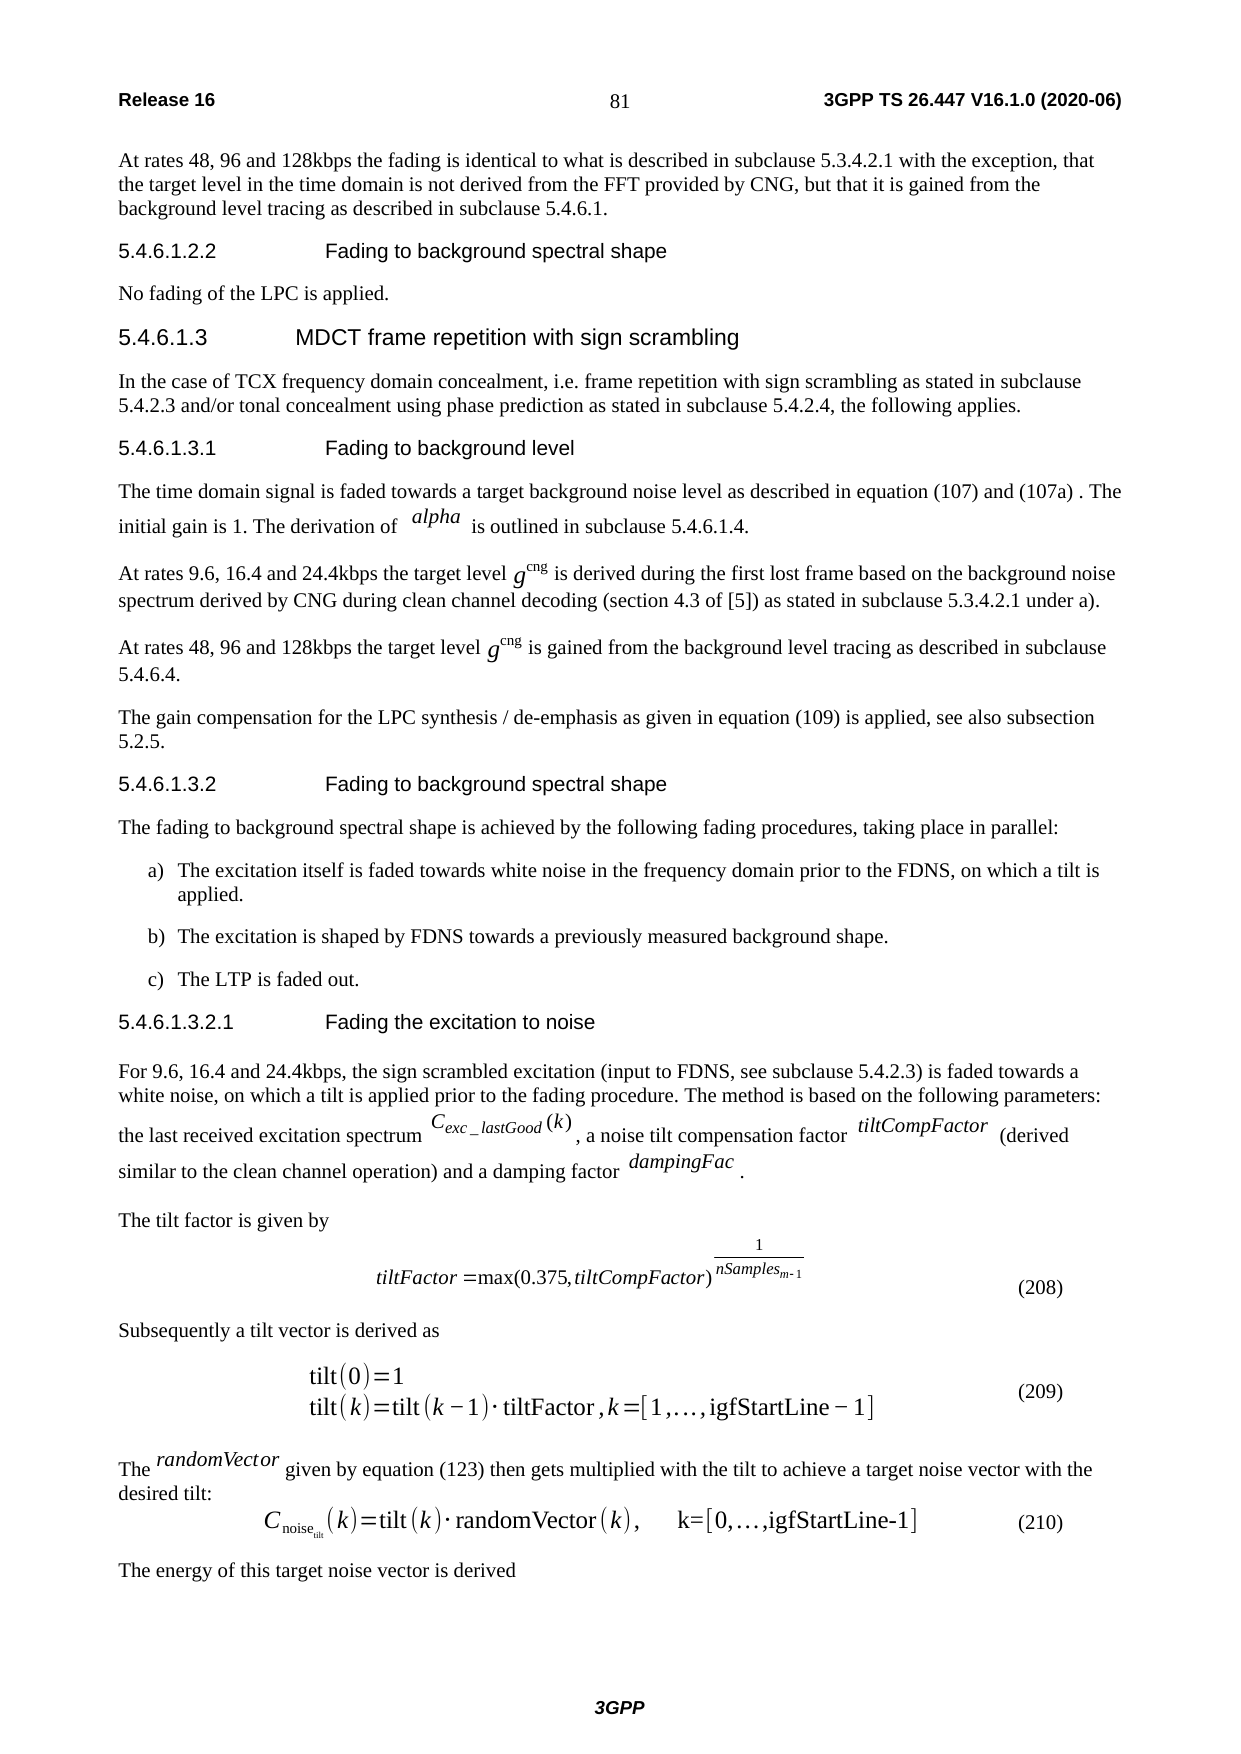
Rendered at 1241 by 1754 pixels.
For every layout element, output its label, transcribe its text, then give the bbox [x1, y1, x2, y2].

text The energy of this target noise vector is derived [118, 1558, 1122, 1582]
text At rates 9.6, 16.4 and 24.4kbps the target level is derived during the first lost frame based on the background noise spectrum derived by CNG during clean channel decoding (section 4.3 of [5]) as stated in subclause 5.3.4.2.1 under a). [118, 557, 1122, 612]
text Thegiven by equation (123) then gets multiplied with the tilt to achieve a target noise vector with the desired tilt: [118, 1447, 1122, 1505]
text b) The excitation is shaped by FDNS towards a previously measured background shape. [148, 924, 1122, 948]
text Subsequently a tilt vector is derived as [118, 1318, 1122, 1342]
text The time domain signal is faded towards a target background noise level as described in equation (107) and (107a) . The initial gain is 1. The derivation of is outlined in subclause 5.4.6.1.4. [118, 479, 1122, 538]
subtitle 5.4.6.1.3 MDCT frame repetition with sign scrambling [118, 324, 1122, 350]
text No fading of the LPC is applied. [118, 281, 1122, 305]
text The fading to background spectral shape is achieved by the following fading procedures, taking place in parallel: [118, 815, 1122, 839]
text 5.4.6.1.2.2 Fading to background spectral shape [118, 238, 1122, 262]
text a) The excitation itself is faded towards white noise in the frequency domain prior to the FDNS, on which a tilt is applied. [148, 858, 1122, 906]
text c) The LTP is faded out. [148, 967, 1122, 991]
text 5.4.6.1.3.1 Fading to background level [118, 436, 1122, 460]
text At rates 48, 96 and 128kbps the target level is gained from the background level tracing as described in subclause 5.4.6.4. [118, 631, 1122, 686]
text (209) [118, 1361, 1122, 1422]
text The gain compensation for the LPC synthesis / de-emphasis as given in equation (109) is applied, see also subsection 5.2.5. [118, 705, 1122, 753]
text The tilt factor is given by [118, 1208, 1122, 1232]
text For 9.6, 16.4 and 24.4kbps, the sign scrambled excitation (input to FDNS, see subclause 5.4.2.3) is faded towards a white noise, on which a tilt is applied prior to the fading procedure. The method is based on the following parameters: the last received excitation spectrum , a noise tilt compensation factor (derived similar to the clean channel operation) and a damping factor . [118, 1059, 1122, 1183]
text (210) [118, 1505, 1122, 1539]
text (208) [118, 1232, 1122, 1299]
text 5.4.6.1.3.2.1 Fading the excitation to noise [118, 1010, 1122, 1034]
text 5.4.6.1.3.2 Fading to background spectral shape [118, 772, 1122, 796]
text In the case of TCX frequency domain concealment, i.e. frame repetition with sign scrambling as stated in subclause 5.4.2.3 and/or tonal concealment using phase prediction as stated in subclause 5.4.2.4, the following applies. [118, 369, 1122, 417]
text At rates 48, 96 and 128kbps the fading is identical to what is described in subclause 5.3.4.2.1 with the exception, that the target level in the time domain is not derived from the FFT provided by CNG, but that it is gained from the background level tracing as described in subclause 5.4.6.1. [118, 147, 1122, 220]
